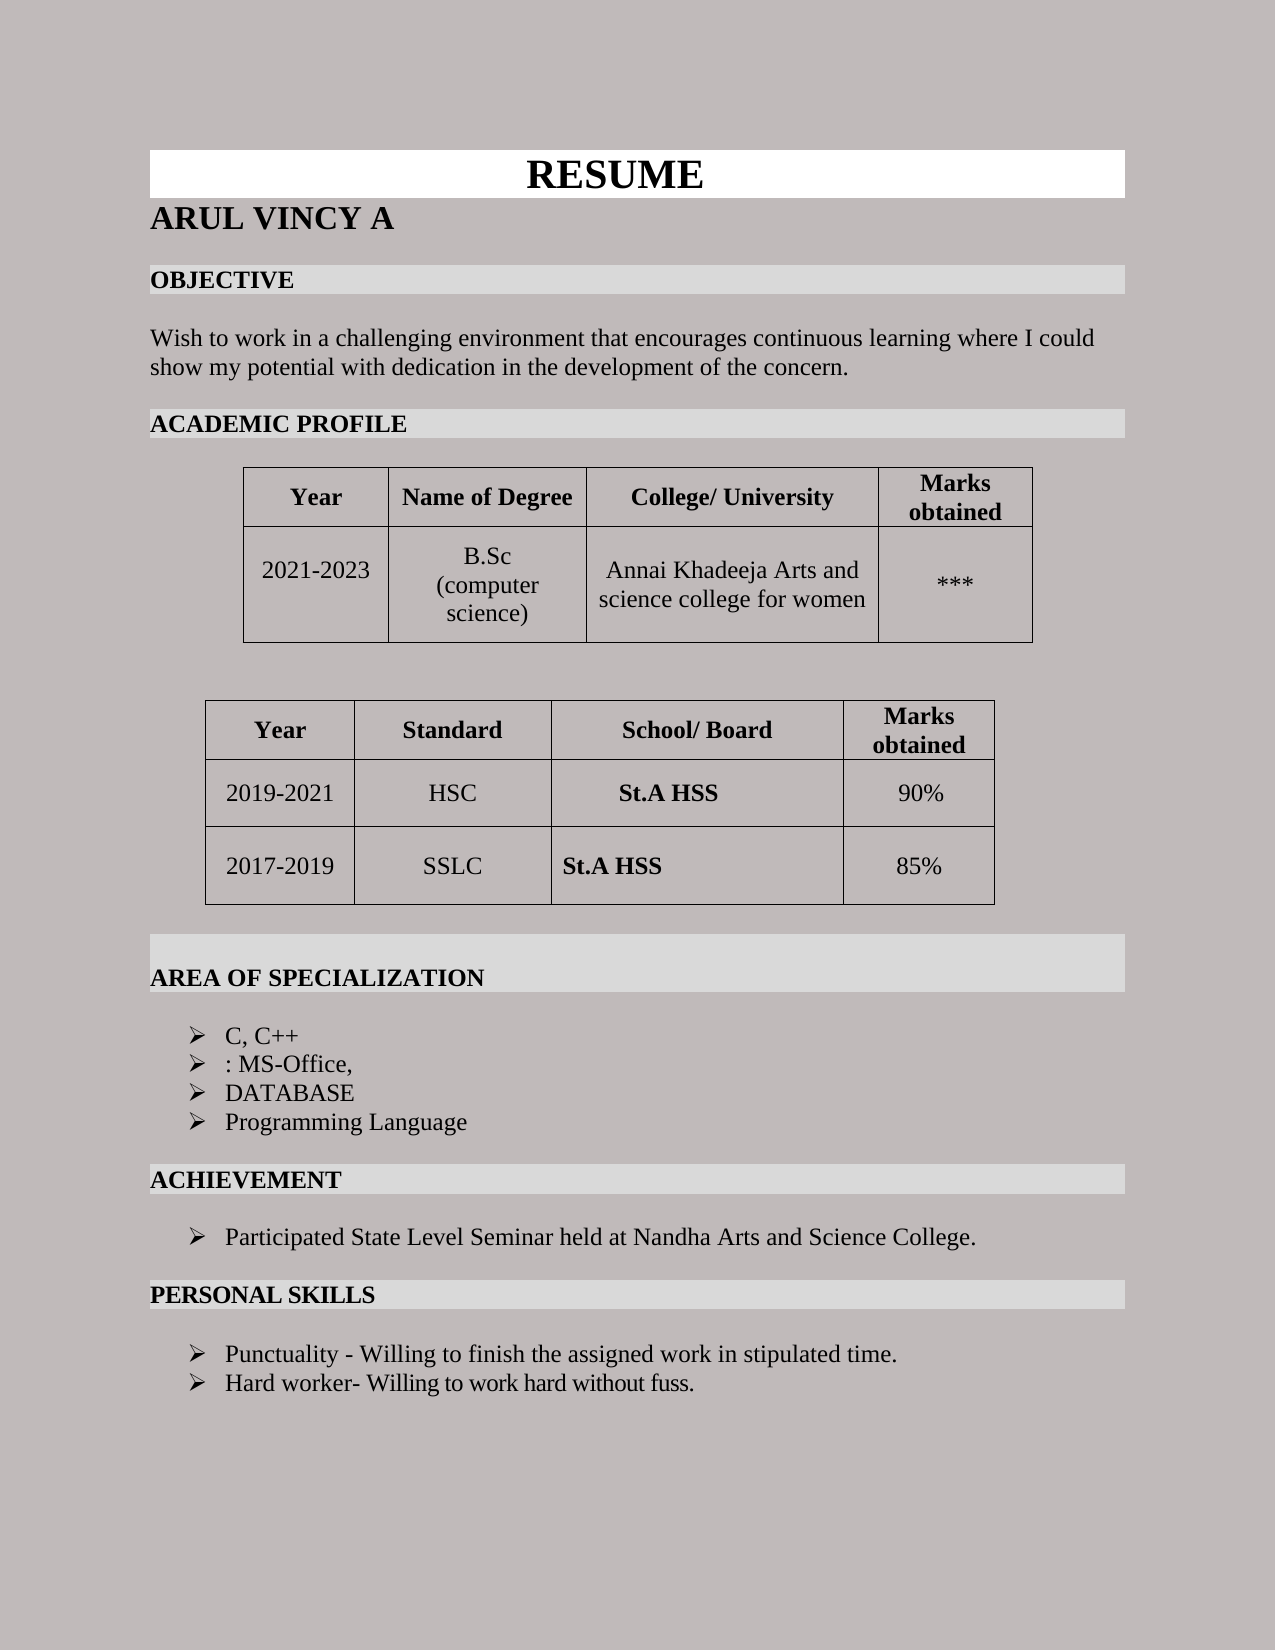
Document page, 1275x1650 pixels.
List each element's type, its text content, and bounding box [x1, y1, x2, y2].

list DATABASE [187, 1078, 1125, 1107]
table_header Marks obtained [844, 701, 994, 759]
list Participated State Level Seminar held at Nandha Arts and Science College. [187, 1222, 1125, 1251]
table_cell 90% [844, 760, 994, 826]
list Programming Language [187, 1107, 1125, 1136]
text Wish to work in a challenging environment that encourages continuous learning where I could show my potential with dedication in the development of the concern. [150, 323, 1125, 380]
table_cell St.A HSS [552, 760, 843, 826]
list Punctuality - Willing to finish the assigned work in stipulated time. [187, 1338, 1125, 1367]
list Hard worker- Willing to work hard without fuss. [187, 1367, 1125, 1397]
table_cell 2017-2019 [206, 827, 354, 904]
table_cell Annai Khadeeja Arts and science college for women [587, 527, 878, 642]
table_header Year [206, 701, 354, 759]
table_header College/ University [587, 468, 878, 526]
table_cell HSC [355, 760, 551, 826]
table_header Standard [355, 701, 551, 759]
table_header Year [244, 468, 388, 526]
list C, C++ [187, 1021, 1125, 1049]
table_cell 2019-2021 [206, 760, 354, 826]
table_cell 2021-2023 [244, 527, 388, 642]
table_header Name of Degree [389, 468, 586, 526]
text ARUL VINCY A [150, 198, 1125, 236]
subtitle AREA OF specialization [150, 963, 1125, 992]
table_cell St.A HSS [552, 827, 843, 904]
text RESUME [150, 150, 1125, 198]
subtitle OBJECTIVE [150, 265, 1125, 294]
table_cell B.Sc (computer science) [389, 527, 586, 642]
table_header School/ Board [552, 701, 843, 759]
subtitle ACADEMIC PROFILE [150, 409, 1125, 438]
table_cell 85% [844, 827, 994, 904]
table_header Marks obtained [879, 468, 1032, 526]
subtitle ACHIEVEMENT [150, 1164, 1125, 1194]
list : MS-Office, [187, 1049, 1125, 1078]
table_cell *** [879, 527, 1032, 642]
table_cell SSLC [355, 827, 551, 904]
subtitle PERSONAL SKILLS [150, 1280, 1125, 1309]
